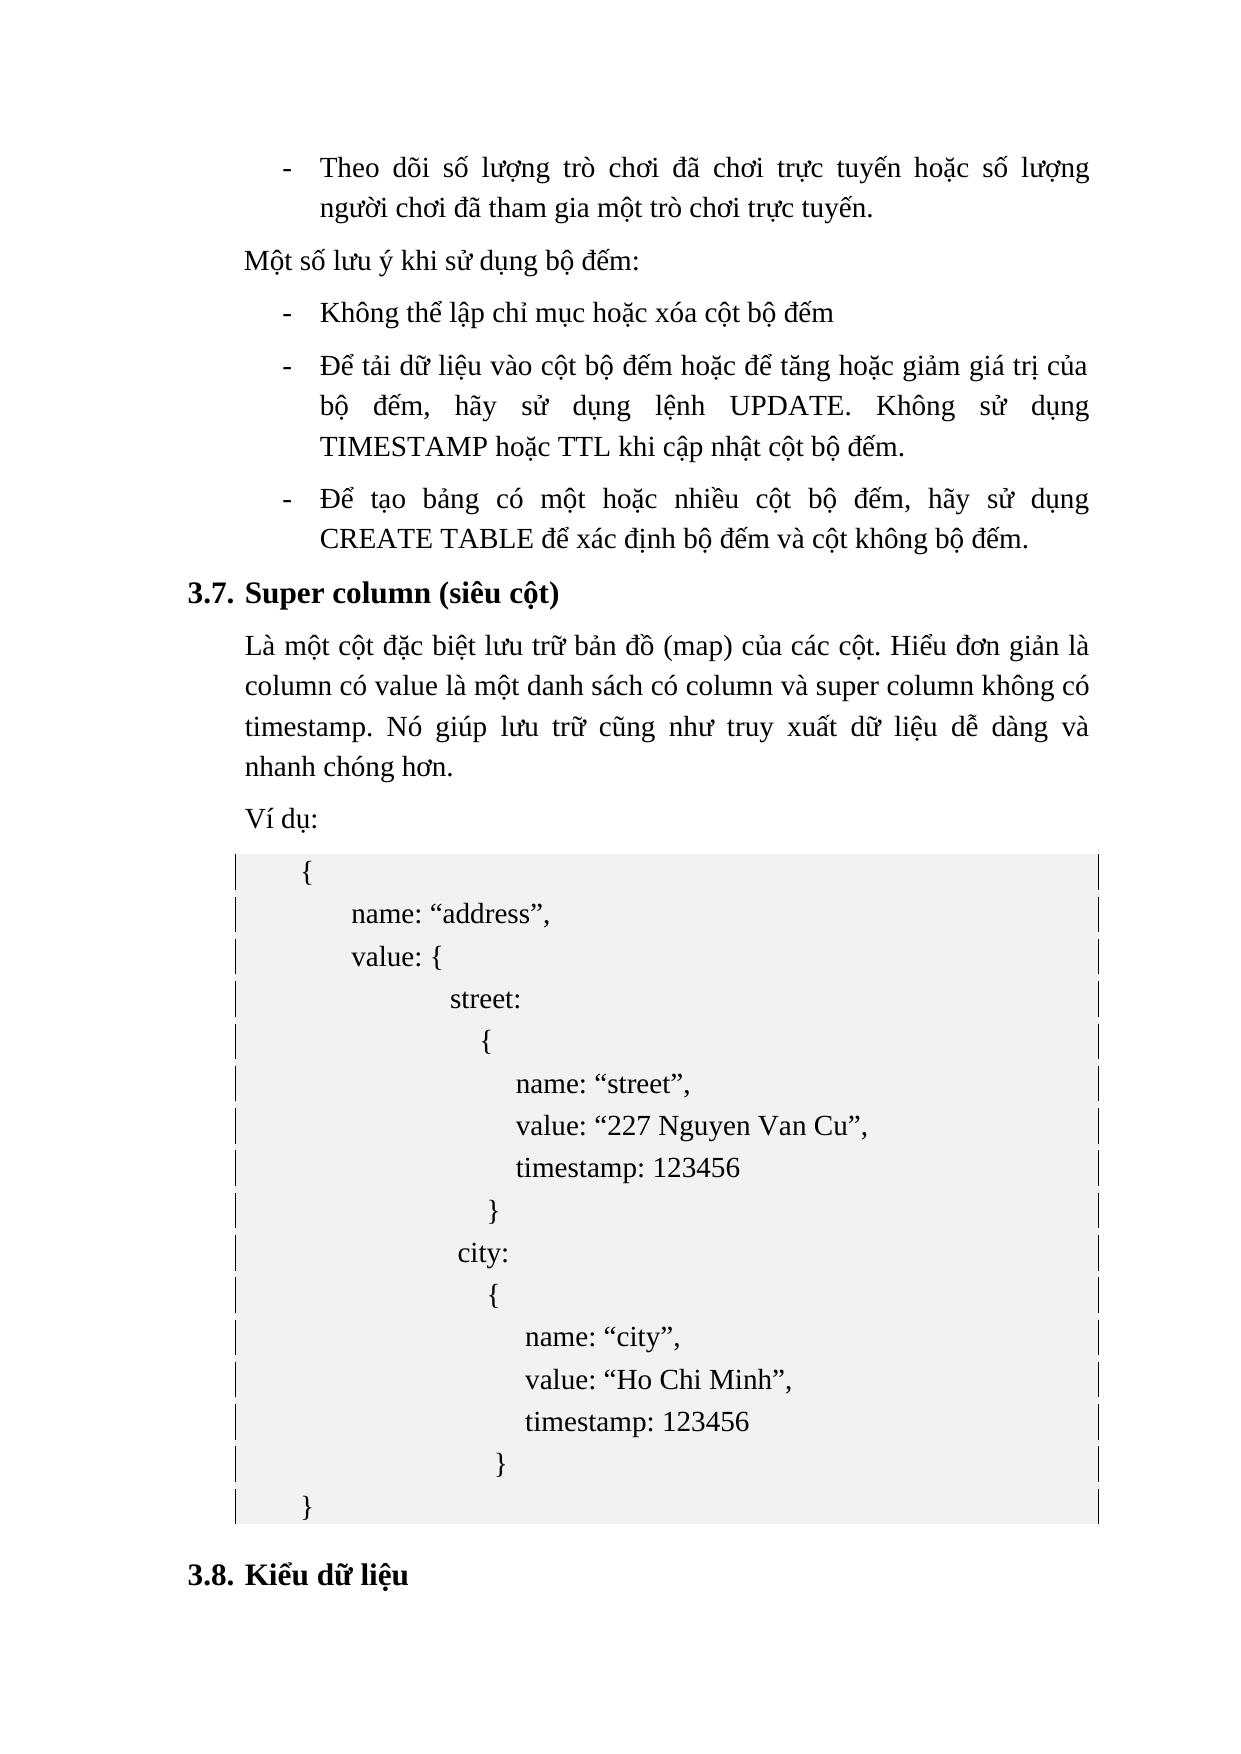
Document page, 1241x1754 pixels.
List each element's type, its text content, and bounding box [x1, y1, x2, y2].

text Là một cột đặc biệt lưu trữ bản đồ (map) của các cột. Hiểu đơn giản là column có value là một danh sách có column và super column không có timestamp. Nó giúp lưu trữ cũng như truy xuất dữ liệu dễ dàng và nhanh chóng hơn. [244, 628, 1090, 782]
list Để tạo bảng có một hoặc nhiều cột bộ đếm, hãy sử dụng CREATE TABLE để xác định bộ đếm và cột không bộ đếm. [282, 481, 1090, 555]
text Một số lưu ý khi sử dụng bộ đếm: [244, 243, 1090, 276]
text name: “city”, [235, 1319, 1098, 1355]
text { [236, 1277, 1098, 1313]
text timestamp: 123456 [236, 1404, 1098, 1440]
text } [236, 1193, 1098, 1228]
text { [235, 1023, 1098, 1059]
text value: “227 Nguyen Van Cu”, [236, 1108, 1098, 1144]
list Super column (siêu cột) [187, 574, 1090, 610]
text name: “street”, [236, 1066, 1098, 1101]
text street: [236, 981, 1098, 1017]
text value: { [236, 939, 1098, 974]
text value: “Ho Chi Minh”, [236, 1362, 1098, 1397]
text city: [236, 1235, 1098, 1271]
list Kiểu dữ liệu [187, 1556, 1090, 1592]
list Theo dõi số lượng trò chơi đã chơi trực tuyến hoặc số lượng người chơi đã tham gia một trò chơi trực tuyến. [282, 150, 1090, 224]
text } [236, 1489, 1098, 1524]
text Ví dụ: [244, 802, 1090, 835]
text { [236, 854, 1098, 890]
text } [236, 1446, 1098, 1482]
list Để tải dữ liệu vào cột bộ đếm hoặc để tăng hoặc giảm giá trị của bộ đếm, hãy sử dụng lệnh UPDATE. Không sử dụng TIMESTAMP hoặc TTL khi cập nhật cột bộ đếm. [282, 348, 1090, 462]
text timestamp: 123456 [236, 1150, 1098, 1186]
text name: “address”, [236, 897, 1098, 932]
list Không thể lập chỉ mục hoặc xóa cột bộ đếm [282, 296, 1090, 329]
